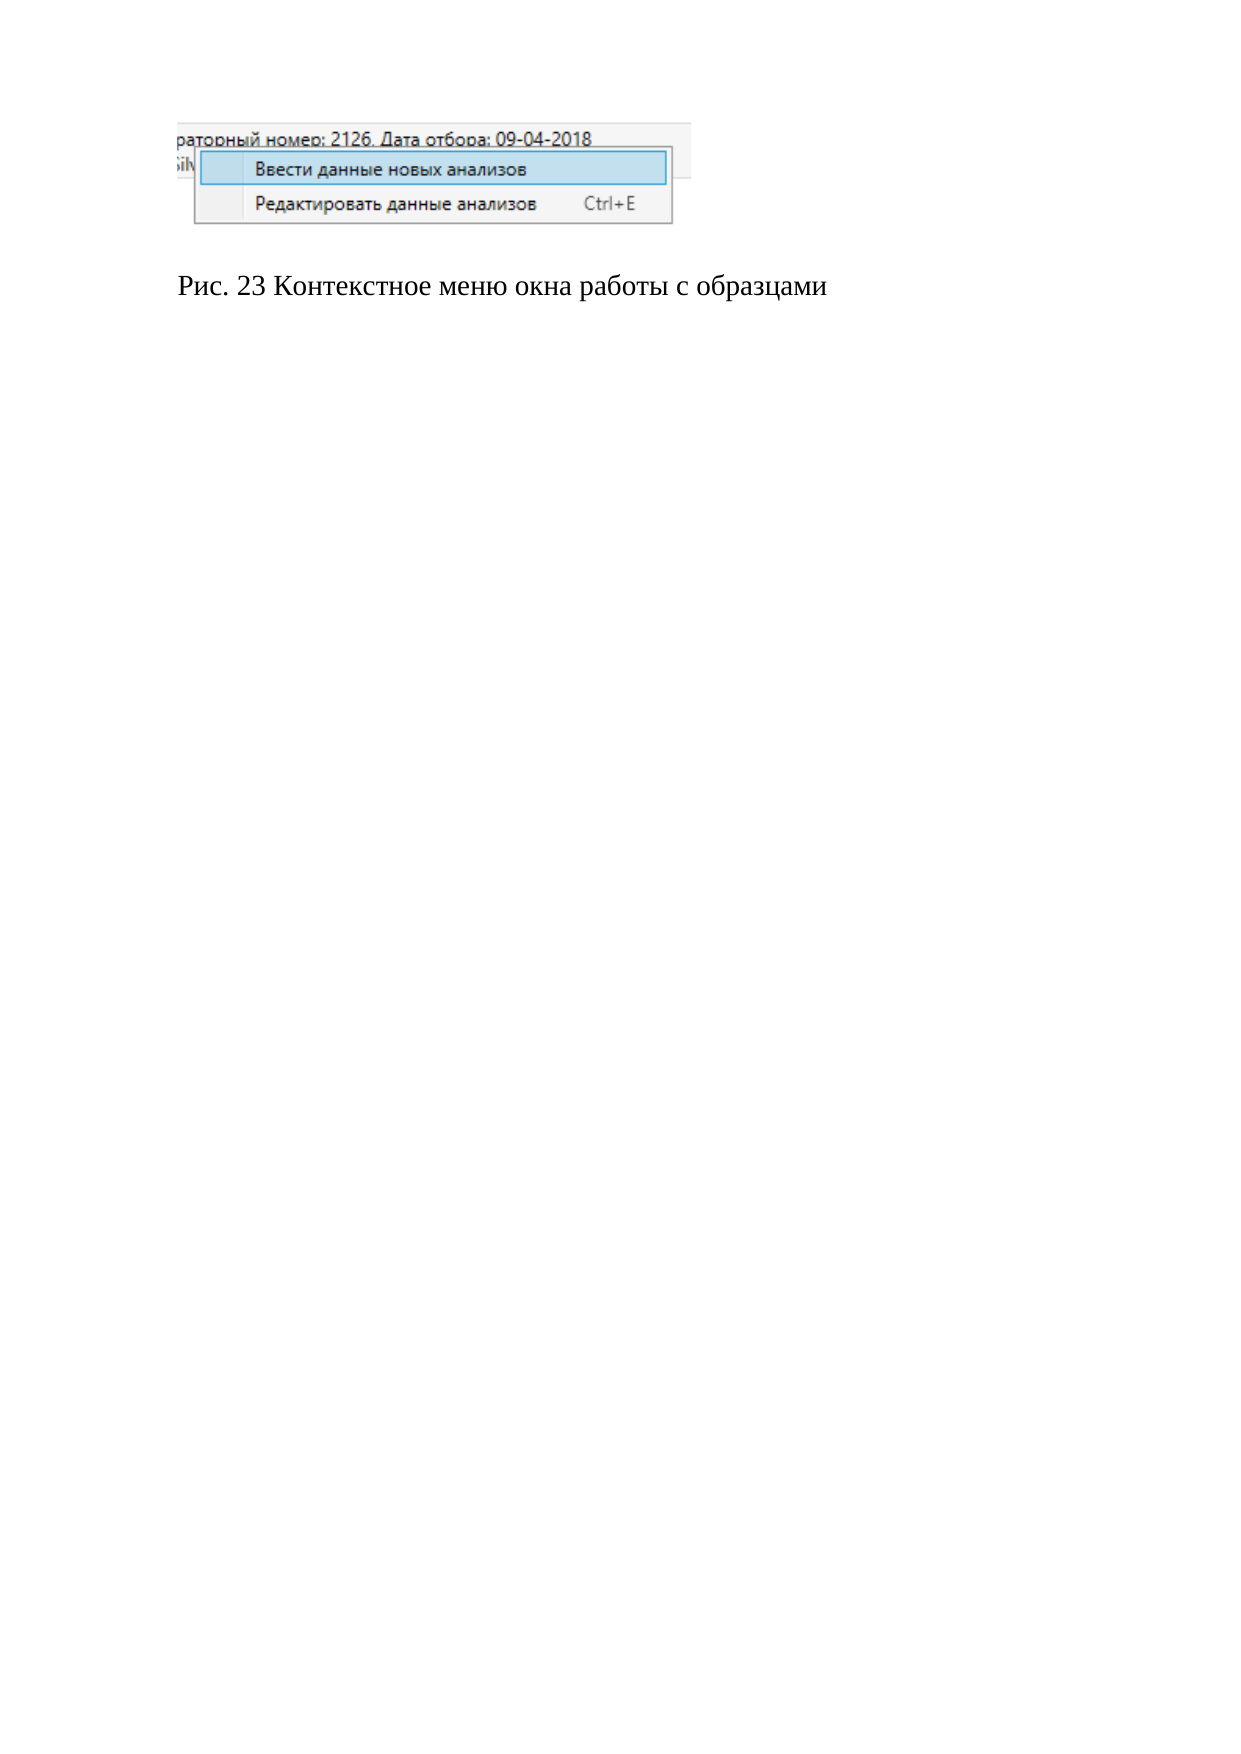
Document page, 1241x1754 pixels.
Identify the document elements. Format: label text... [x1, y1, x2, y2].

picture [177, 118, 692, 251]
